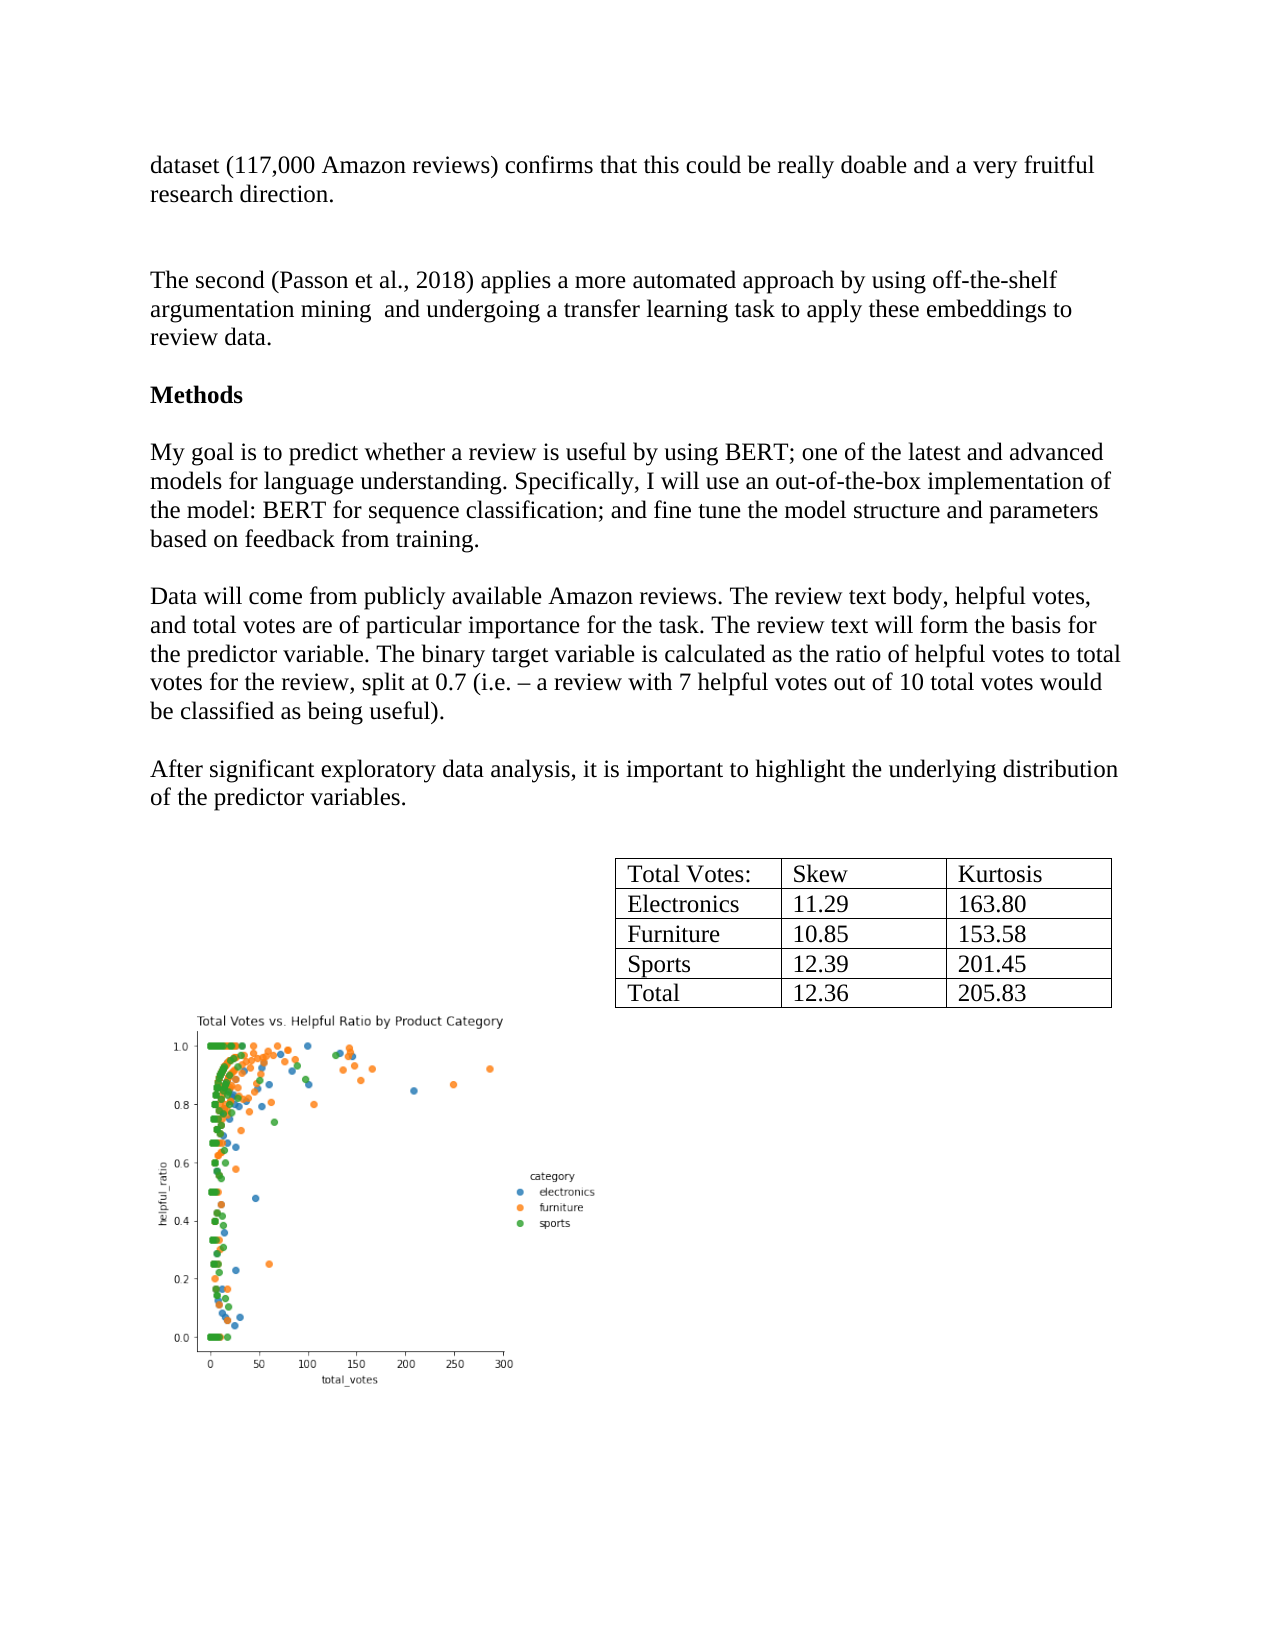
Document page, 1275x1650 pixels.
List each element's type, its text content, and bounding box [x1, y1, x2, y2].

table_cell 10.85 [782, 919, 946, 948]
table_header Skew [782, 859, 946, 888]
table_cell Total [616, 979, 781, 1007]
table_cell 11.29 [782, 889, 946, 918]
table_cell 201.45 [947, 949, 1111, 977]
table_cell 12.36 [782, 979, 946, 1007]
table_cell Electronics [616, 889, 781, 918]
table_cell Sports [616, 949, 781, 977]
text Data will come from publicly available Amazon reviews. The review text body, helpful votes, and total votes are of particular importance for the task. The review text will form the basis for the predictor variable. The binary target variable is calculated as the ratio of helpful votes to total votes for the review, split at 0.7 (i.e. – a review with 7 helpful votes out of 10 total votes would be classified as being useful). [150, 581, 1125, 725]
table_cell Furniture [616, 919, 781, 948]
table_cell 153.58 [947, 919, 1111, 948]
text After significant exploratory data analysis, it is important to highlight the underlying distribution of the predictor variables. [150, 754, 1125, 811]
table_header Total Votes: [616, 859, 781, 888]
text My goal is to predict whether a review is useful by using BERT; one of the latest and advanced models for language understanding. Specifically, I will use an out-of-the-box implementation of the model: BERT for sequence classification; and fine tune the model structure and parameters based on feedback from training. [150, 437, 1125, 552]
table_header Kurtosis [947, 859, 1111, 888]
table_cell 205.83 [947, 979, 1111, 1007]
text Methods [150, 380, 1125, 409]
table_cell 163.80 [947, 889, 1111, 918]
table_cell 12.39 [782, 949, 946, 977]
picture [150, 1008, 604, 1392]
text The second (Passon et al., 2018) applies a more automated approach by using off-the-shelf argumentation mining and undergoing a transfer learning task to apply these embeddings to review data. [150, 265, 1125, 351]
